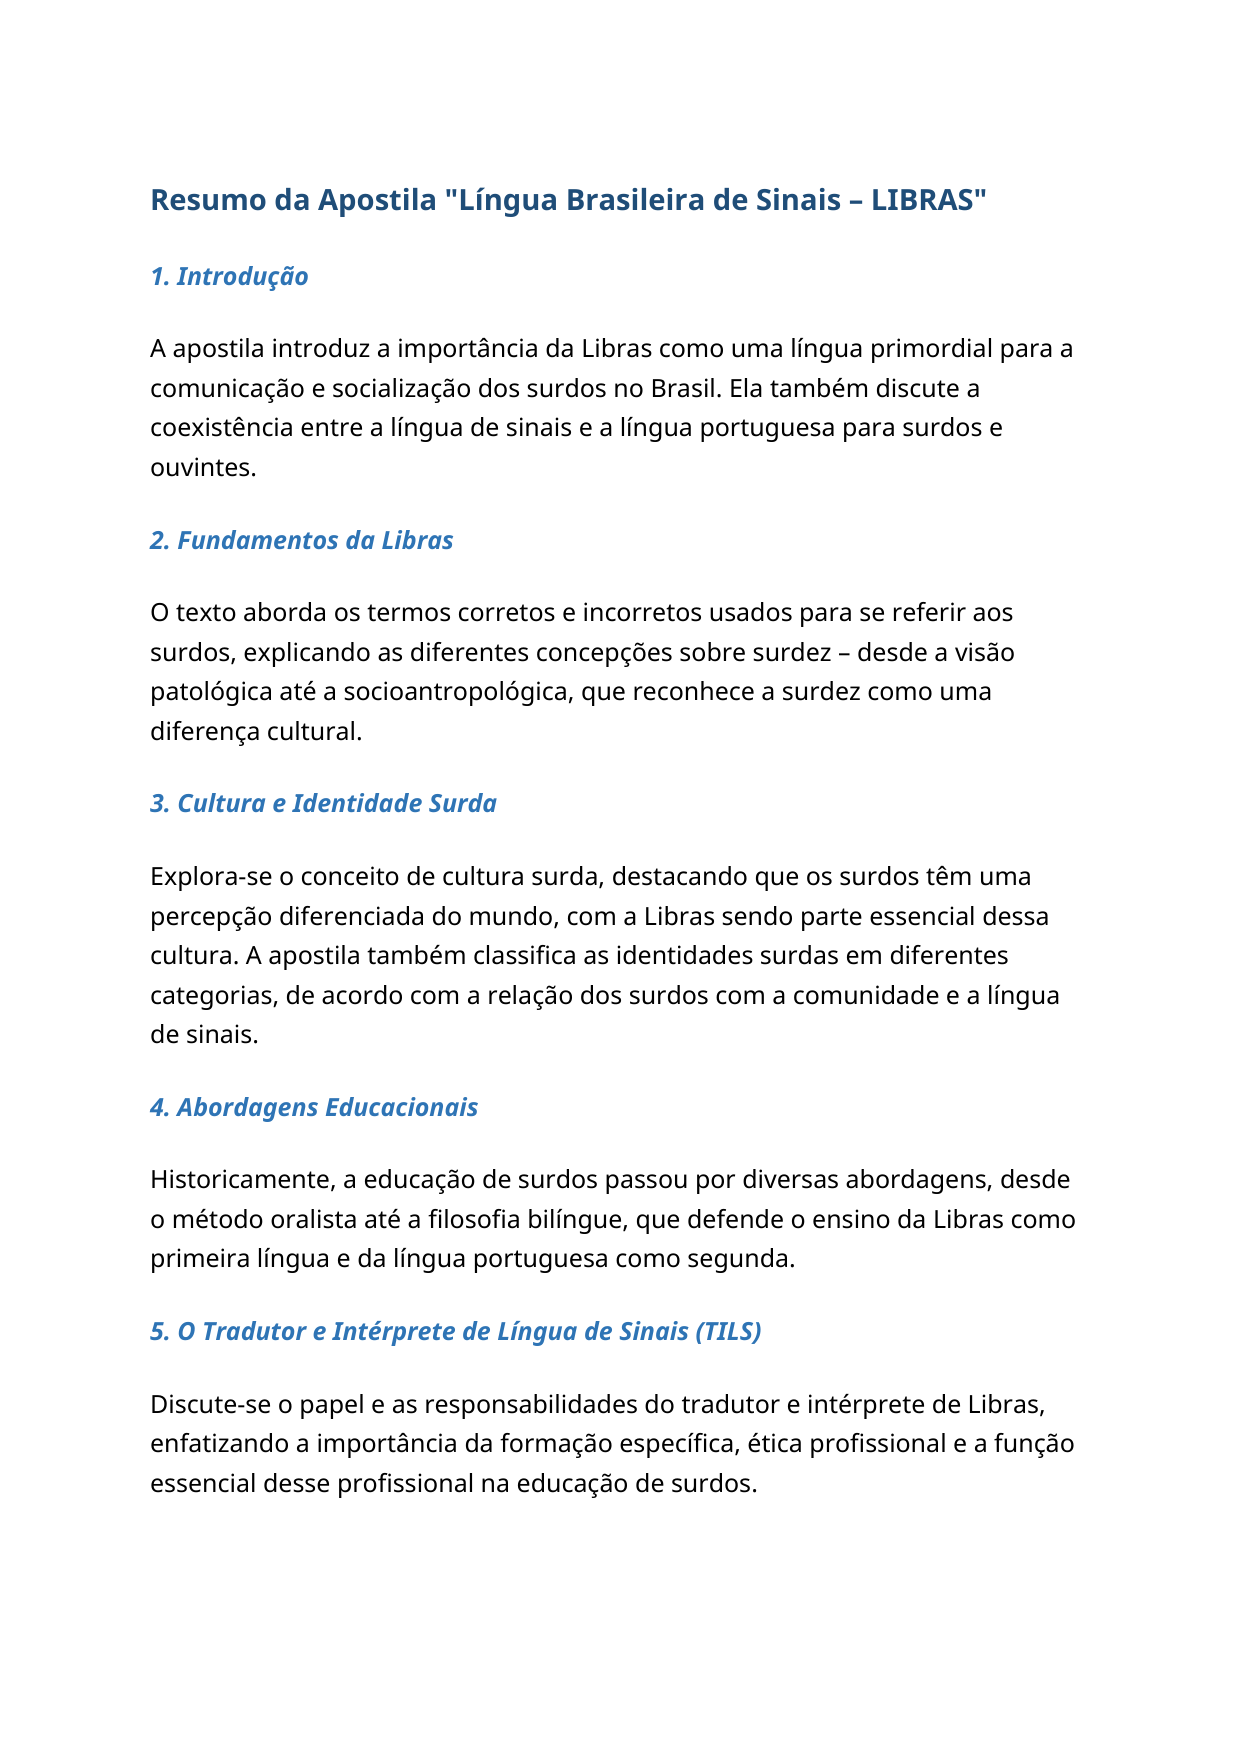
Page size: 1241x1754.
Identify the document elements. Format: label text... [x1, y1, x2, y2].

text O texto aborda os termos corretos e incorretos usados para se referir aos surdos, explicando as diferentes concepções sobre surdez – desde a visão patológica até a socioantropológica, que reconhece a surdez como uma diferença cultural. [150, 595, 1090, 747]
subtitle 4. Abordagens Educacionais [150, 1089, 1090, 1123]
text Discute-se o papel e as responsabilidades do tradutor e intérprete de Libras, enfatizando a importância da formação específica, ética profissional e a função essencial desse profissional na educação de surdos. [150, 1387, 1090, 1499]
subtitle 5. O Tradutor e Intérprete de Língua de Sinais (TILS) [150, 1314, 1090, 1348]
subtitle 3. Cultura e Identidade Surda [150, 786, 1090, 820]
text Explora-se o conceito de cultura surda, destacando que os surdos têm uma percepção diferenciada do mundo, com a Libras sendo parte essencial dessa cultura. A apostila também classifica as identidades surdas em diferentes categorias, de acordo com a relação dos surdos com a comunidade e a língua de sinais. [150, 859, 1090, 1051]
text A apostila introduz a importância da Libras como uma língua primordial para a comunicação e socialização dos surdos no Brasil. Ela também discute a coexistência entre a língua de sinais e a língua portuguesa para surdos e ouvintes. [150, 331, 1090, 484]
subtitle 2. Fundamentos da Libras [150, 522, 1090, 556]
text Historicamente, a educação de surdos passou por diversas abordagens, desde o método oralista até a filosofia bilíngue, que defende o ensino da Libras como primeira língua e da língua portuguesa como segunda. [150, 1162, 1090, 1275]
subtitle Resumo da Apostila "Língua Brasileira de Sinais – LIBRAS" [150, 179, 1090, 219]
subtitle 1. Introdução [150, 258, 1090, 292]
